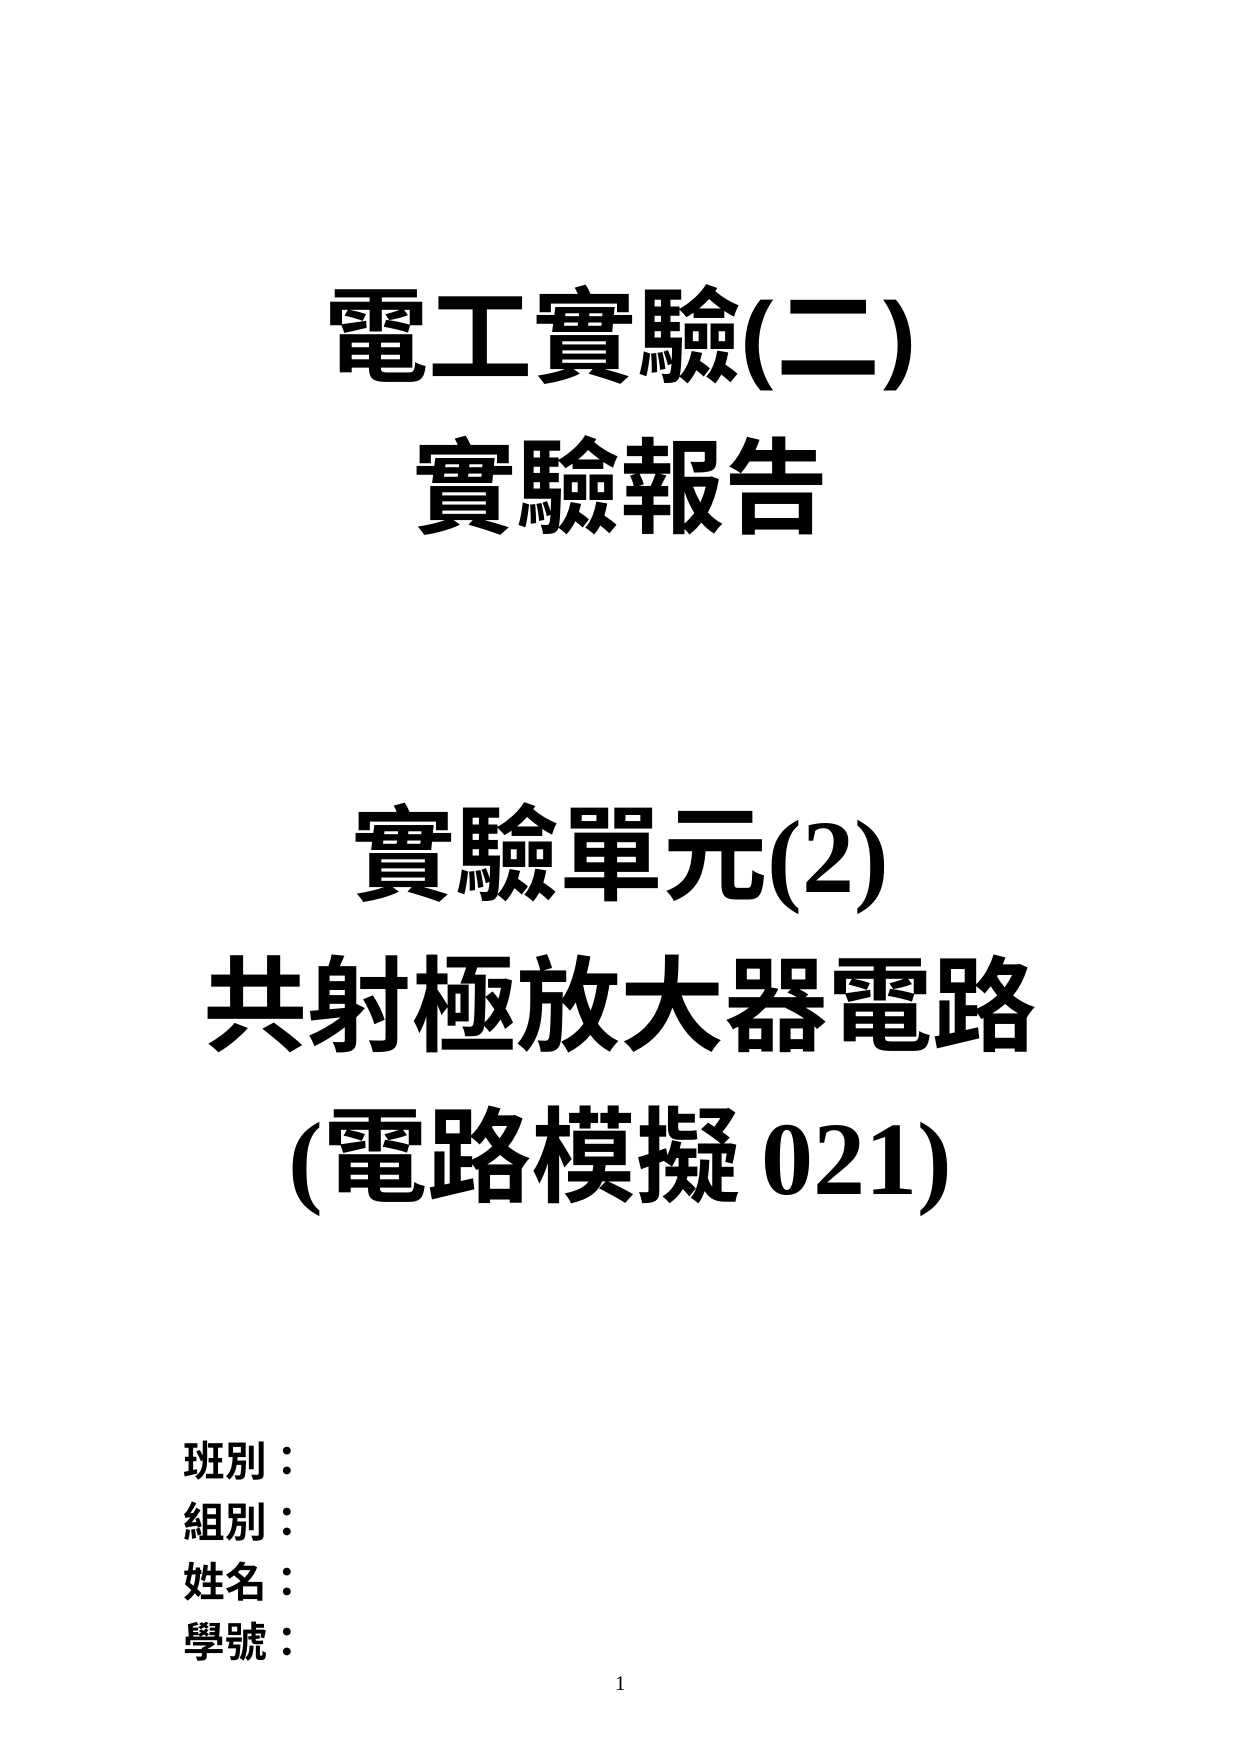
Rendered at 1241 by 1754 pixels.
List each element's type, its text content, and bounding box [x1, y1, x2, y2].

text 電工實驗(二) [83, 254, 1157, 405]
text 班別： [183, 1428, 1157, 1489]
text 姓名： [183, 1549, 1157, 1609]
text 組別： [183, 1489, 1157, 1549]
text 共射極放大器電路 [83, 922, 1157, 1073]
text 實驗報告 [83, 405, 1157, 556]
text 實驗單元(2) [83, 772, 1157, 922]
text (電路模擬021) [83, 1073, 1157, 1224]
text 學號： [183, 1609, 1157, 1670]
